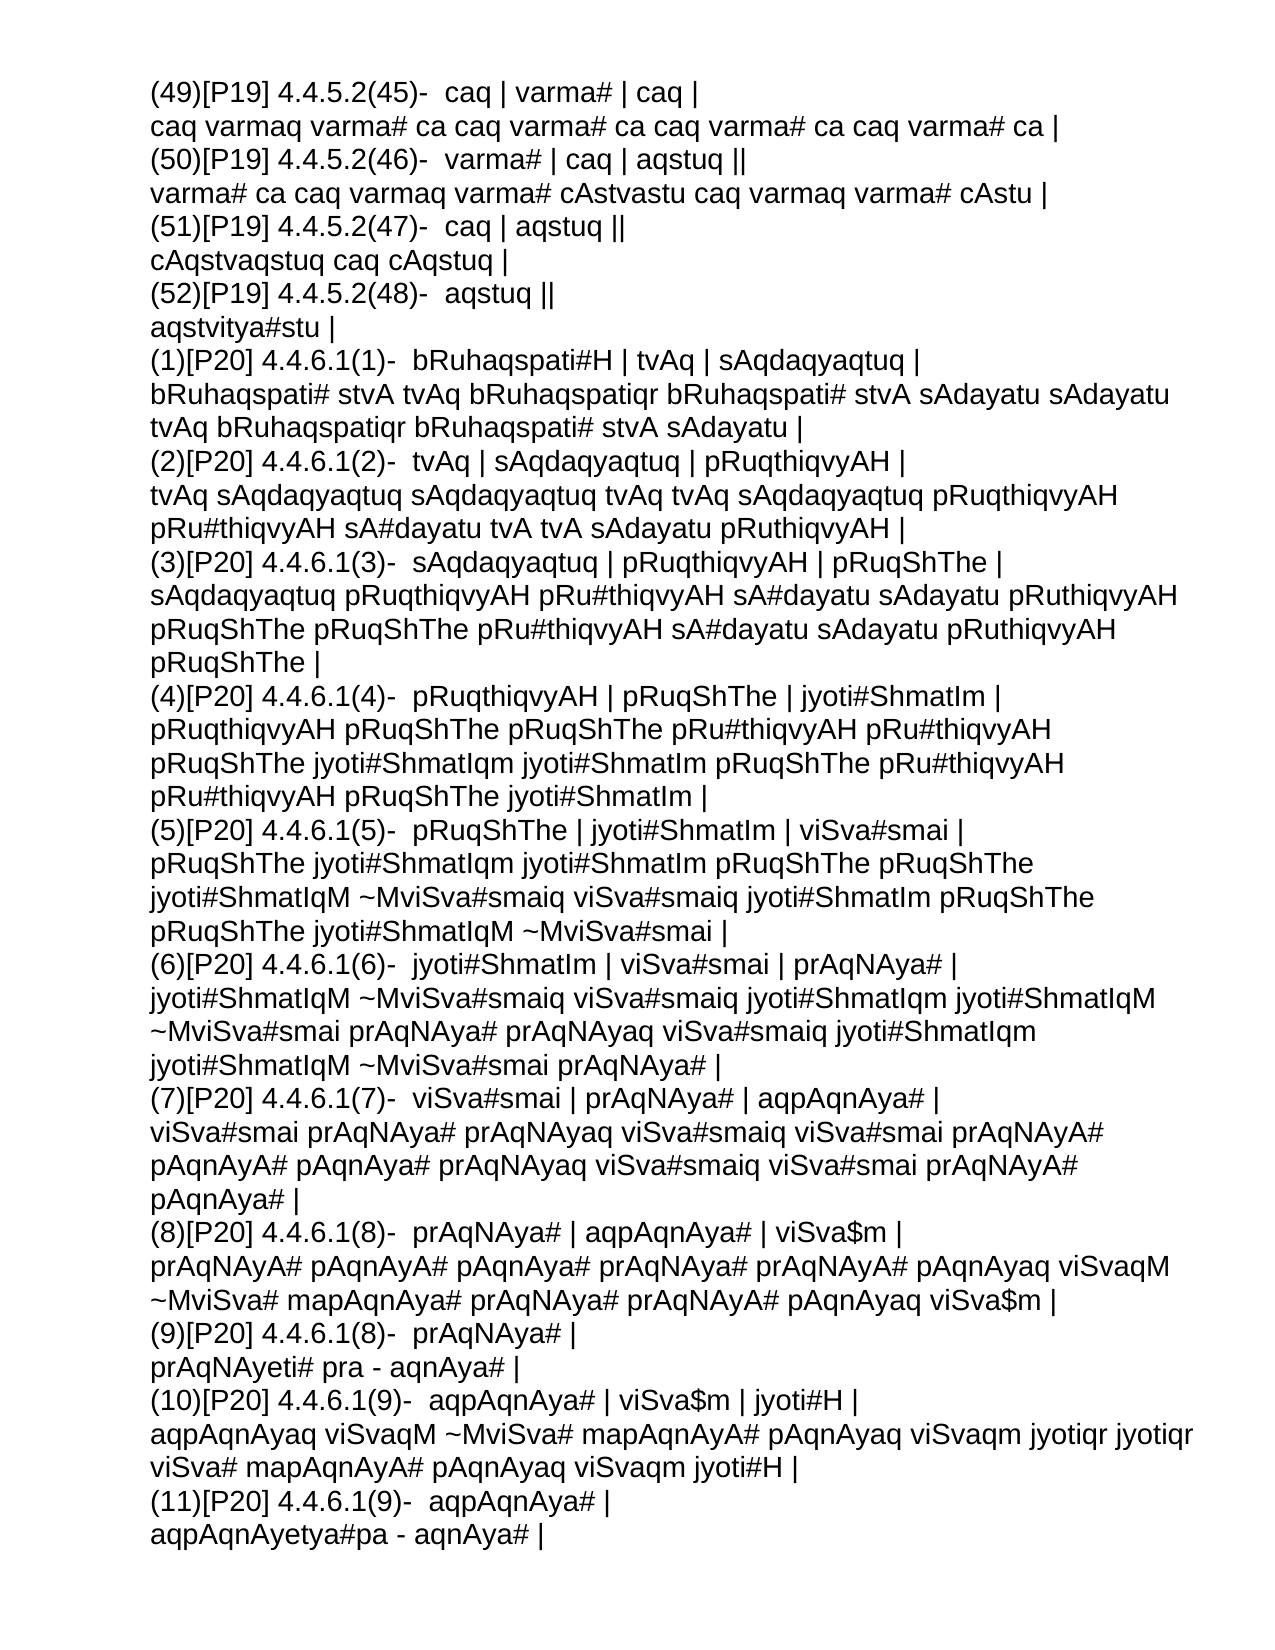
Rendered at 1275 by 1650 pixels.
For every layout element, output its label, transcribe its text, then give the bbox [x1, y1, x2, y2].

text (2)[P20] 4.4.6.1(2)- tvAq | sAqdaqyaqtuq | pRuqthiqvyAH | [150, 444, 1200, 477]
text varma# ca caq varmaq varma# cAstvastu caq varmaq varma# cAstu | [150, 176, 1200, 209]
text (50)[P19] 4.4.5.2(46)- varma# | caq | aqstuq || [150, 142, 1200, 176]
text (52)[P19] 4.4.5.2(48)- aqstuq || [150, 276, 1200, 310]
text prAqNAyA# pAqnAyA# pAqnAya# prAqNAya# prAqNAyA# pAqnAyaq viSvaqM ~MviSva# mapAqnAya# prAqNAya# prAqNAyA# pAqnAyaq viSva$m | [150, 1249, 1200, 1316]
text (6)[P20] 4.4.6.1(6)- jyoti#ShmatIm | viSva#smai | prAqNAya# | [150, 947, 1200, 981]
text viSva#smai prAqNAya# prAqNAyaq viSva#smaiq viSva#smai prAqNAyA# pAqnAyA# pAqnAya# prAqNAyaq viSva#smaiq viSva#smai prAqNAyA# pAqnAya# | [150, 1115, 1200, 1215]
text caq varmaq varma# ca caq varma# ca caq varma# ca caq varma# ca | [150, 108, 1200, 142]
text tvAq sAqdaqyaqtuq sAqdaqyaqtuq tvAq tvAq sAqdaqyaqtuq pRuqthiqvyAH pRu#thiqvyAH sA#dayatu tvA tvA sAdayatu pRuthiqvyAH | [150, 477, 1200, 544]
text cAqstvaqstuq caq cAqstuq | [150, 243, 1200, 276]
text (1)[P20] 4.4.6.1(1)- bRuhaqspati#H | tvAq | sAqdaqyaqtuq | [150, 343, 1200, 377]
text sAqdaqyaqtuq pRuqthiqvyAH pRu#thiqvyAH sA#dayatu sAdayatu pRuthiqvyAH pRuqShThe pRuqShThe pRu#thiqvyAH sA#dayatu sAdayatu pRuthiqvyAH pRuqShThe | [150, 578, 1200, 679]
text (7)[P20] 4.4.6.1(7)- viSva#smai | prAqNAya# | aqpAqnAya# | [150, 1081, 1200, 1115]
text prAqNAyeti# pra - aqnAya# | [150, 1349, 1200, 1383]
text (8)[P20] 4.4.6.1(8)- prAqNAya# | aqpAqnAya# | viSva$m | [150, 1215, 1200, 1249]
text bRuhaqspati# stvA tvAq bRuhaqspatiqr bRuhaqspati# stvA sAdayatu sAdayatu tvAq bRuhaqspatiqr bRuhaqspati# stvA sAdayatu | [150, 377, 1200, 444]
text (49)[P19] 4.4.5.2(45)- caq | varma# | caq | [150, 75, 1200, 108]
text (5)[P20] 4.4.6.1(5)- pRuqShThe | jyoti#ShmatIm | viSva#smai | [150, 813, 1200, 846]
text pRuqthiqvyAH pRuqShThe pRuqShThe pRu#thiqvyAH pRu#thiqvyAH pRuqShThe jyoti#ShmatIqm jyoti#ShmatIm pRuqShThe pRu#thiqvyAH pRu#thiqvyAH pRuqShThe jyoti#ShmatIm | [150, 712, 1200, 813]
text (3)[P20] 4.4.6.1(3)- sAqdaqyaqtuq | pRuqthiqvyAH | pRuqShThe | [150, 544, 1200, 578]
text (9)[P20] 4.4.6.1(8)- prAqNAya# | [150, 1316, 1200, 1349]
text (11)[P20] 4.4.6.1(9)- aqpAqnAya# | [150, 1484, 1200, 1517]
text jyoti#ShmatIqM ~MviSva#smaiq viSva#smaiq jyoti#ShmatIqm jyoti#ShmatIqM ~MviSva#smai prAqNAya# prAqNAyaq viSva#smaiq jyoti#ShmatIqm jyoti#ShmatIqM ~MviSva#smai prAqNAya# | [150, 981, 1200, 1081]
text aqpAqnAyetya#pa - aqnAya# | [150, 1517, 1200, 1551]
text (10)[P20] 4.4.6.1(9)- aqpAqnAya# | viSva$m | jyoti#H | [150, 1383, 1200, 1417]
text (51)[P19] 4.4.5.2(47)- caq | aqstuq || [150, 209, 1200, 243]
text aqpAqnAyaq viSvaqM ~MviSva# mapAqnAyA# pAqnAyaq viSvaqm jyotiqr jyotiqr viSva# mapAqnAyA# pAqnAyaq viSvaqm jyoti#H | [150, 1417, 1200, 1484]
text (4)[P20] 4.4.6.1(4)- pRuqthiqvyAH | pRuqShThe | jyoti#ShmatIm | [150, 679, 1200, 712]
text aqstvitya#stu | [150, 310, 1200, 343]
text pRuqShThe jyoti#ShmatIqm jyoti#ShmatIm pRuqShThe pRuqShThe jyoti#ShmatIqM ~MviSva#smaiq viSva#smaiq jyoti#ShmatIm pRuqShThe pRuqShThe jyoti#ShmatIqM ~MviSva#smai | [150, 846, 1200, 947]
